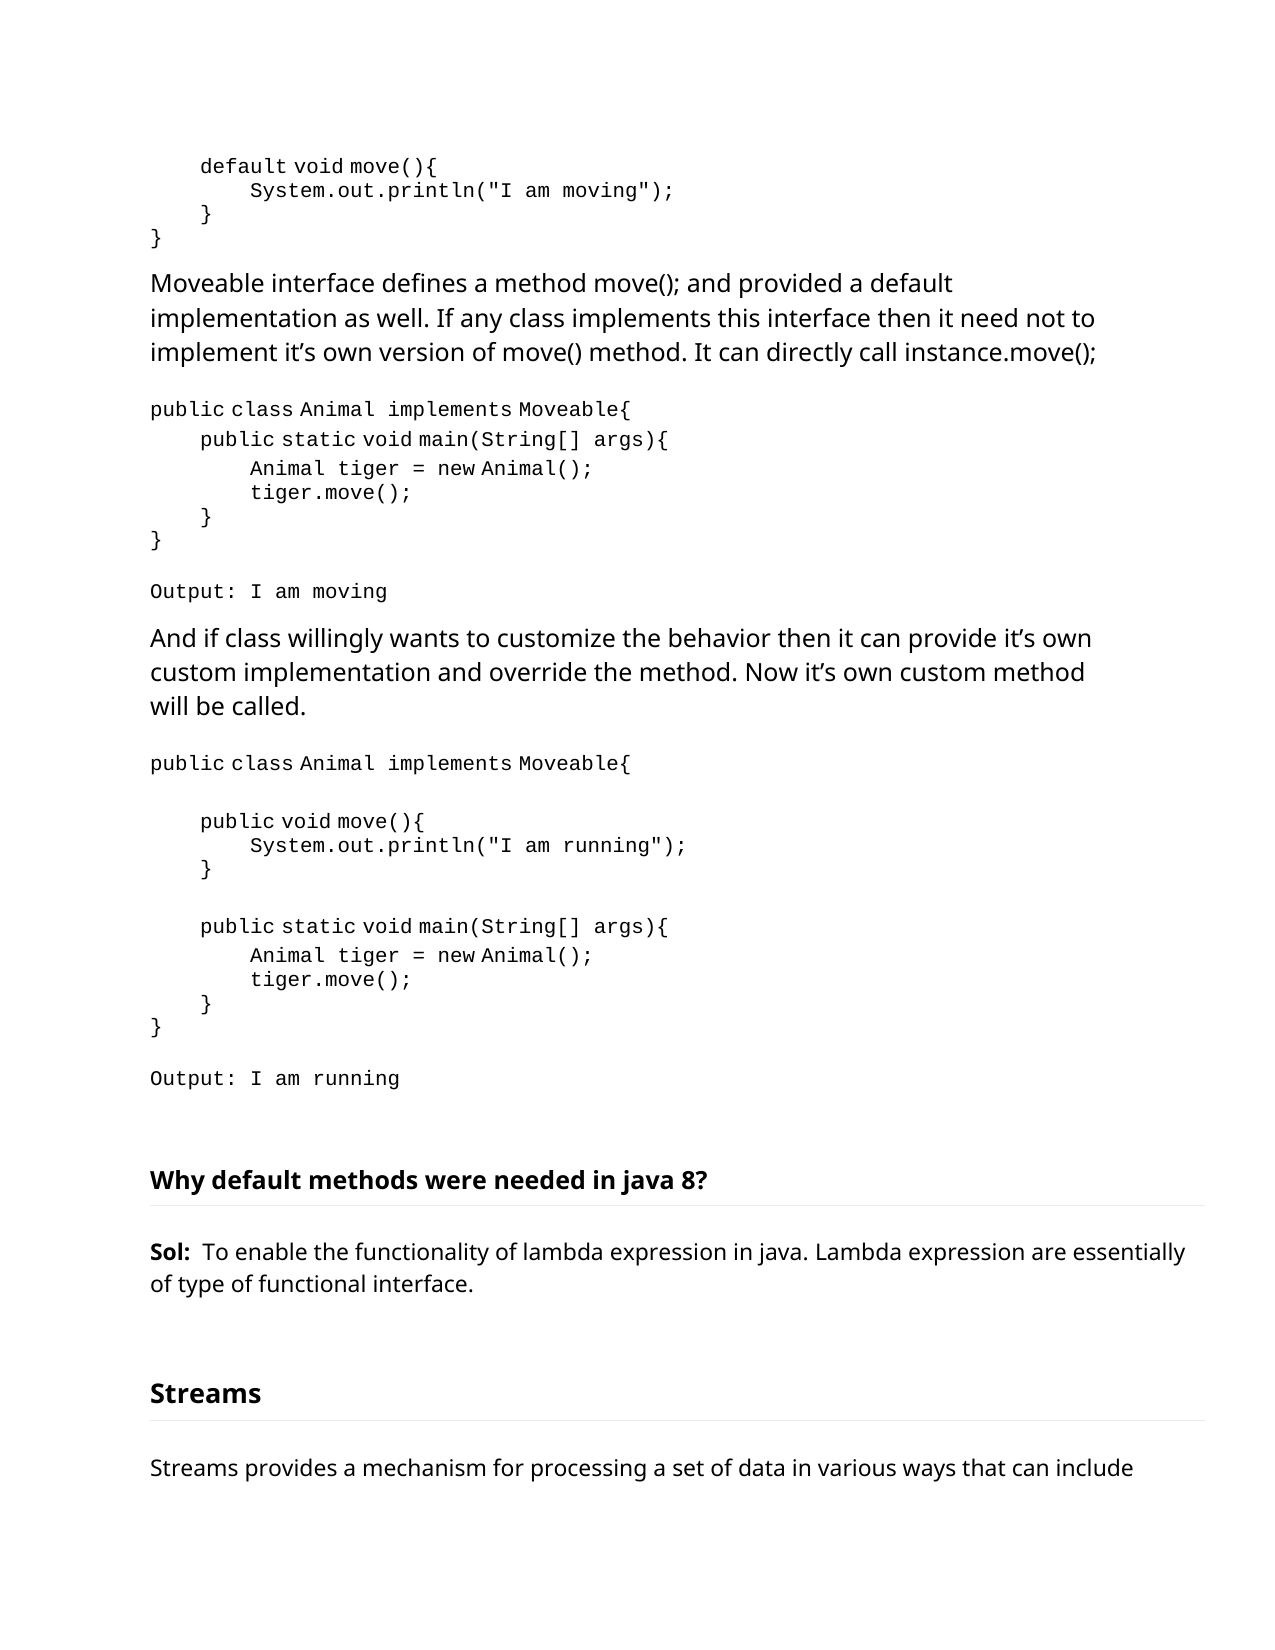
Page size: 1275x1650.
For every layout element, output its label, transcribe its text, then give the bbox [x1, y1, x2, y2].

text And if class willingly wants to customize the behavior then it can provide it’s own custom implementation and override the method. Now it’s own custom method will be called. [150, 620, 1125, 722]
table_header public class Animal implements Moveable{ public static void main(String[] args){ Animal tiger = new Animal(); tiger.move(); } } Output: I am moving [150, 393, 1205, 605]
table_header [150, 150, 1205, 251]
text Moveable interface defines a method move(); and provided a default implementation as well. If any class implements this interface then it need not to implement it’s own version of move() method. It can directly call instance.move(); [150, 266, 1125, 368]
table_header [150, 1206, 1205, 1374]
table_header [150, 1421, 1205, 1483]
